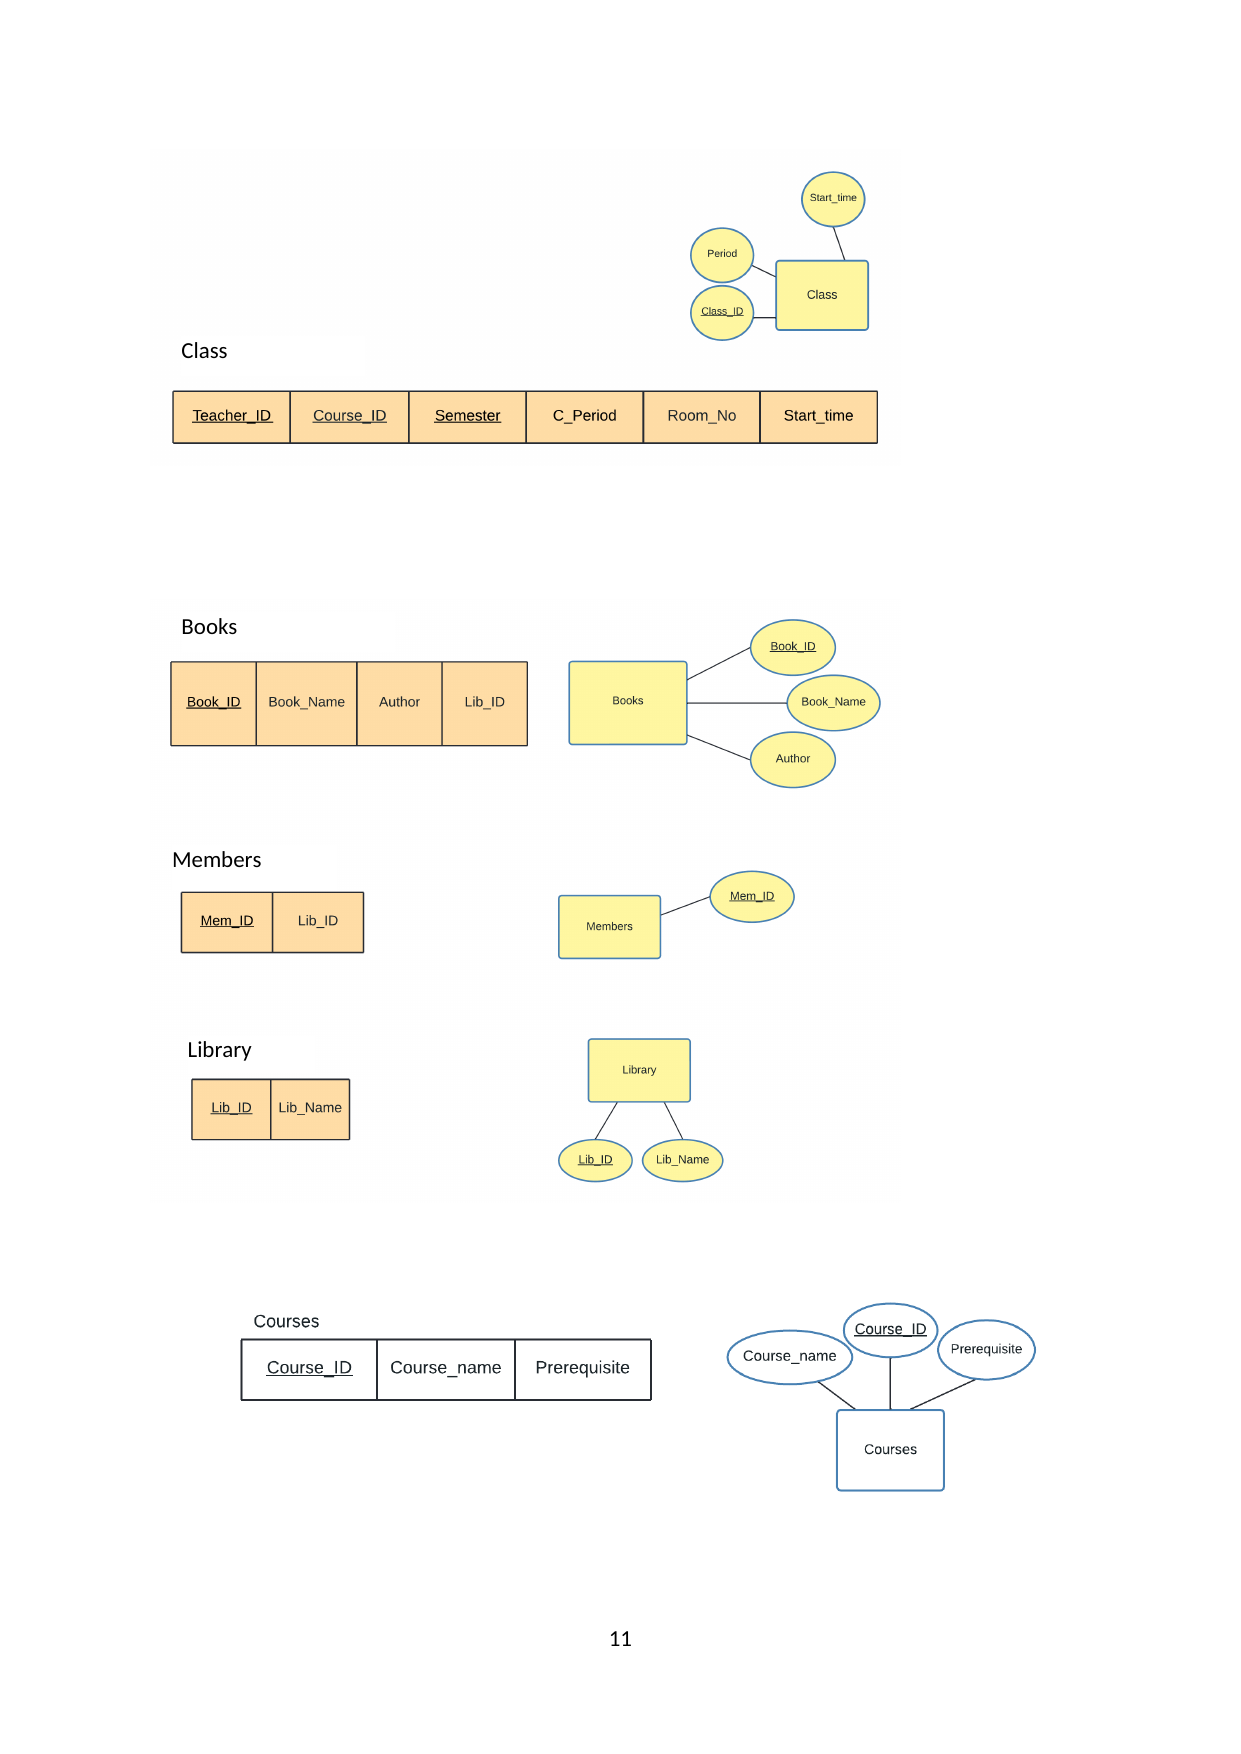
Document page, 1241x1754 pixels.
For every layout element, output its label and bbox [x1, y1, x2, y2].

picture [150, 149, 901, 466]
picture [150, 599, 901, 1203]
picture [150, 1280, 1091, 1514]
